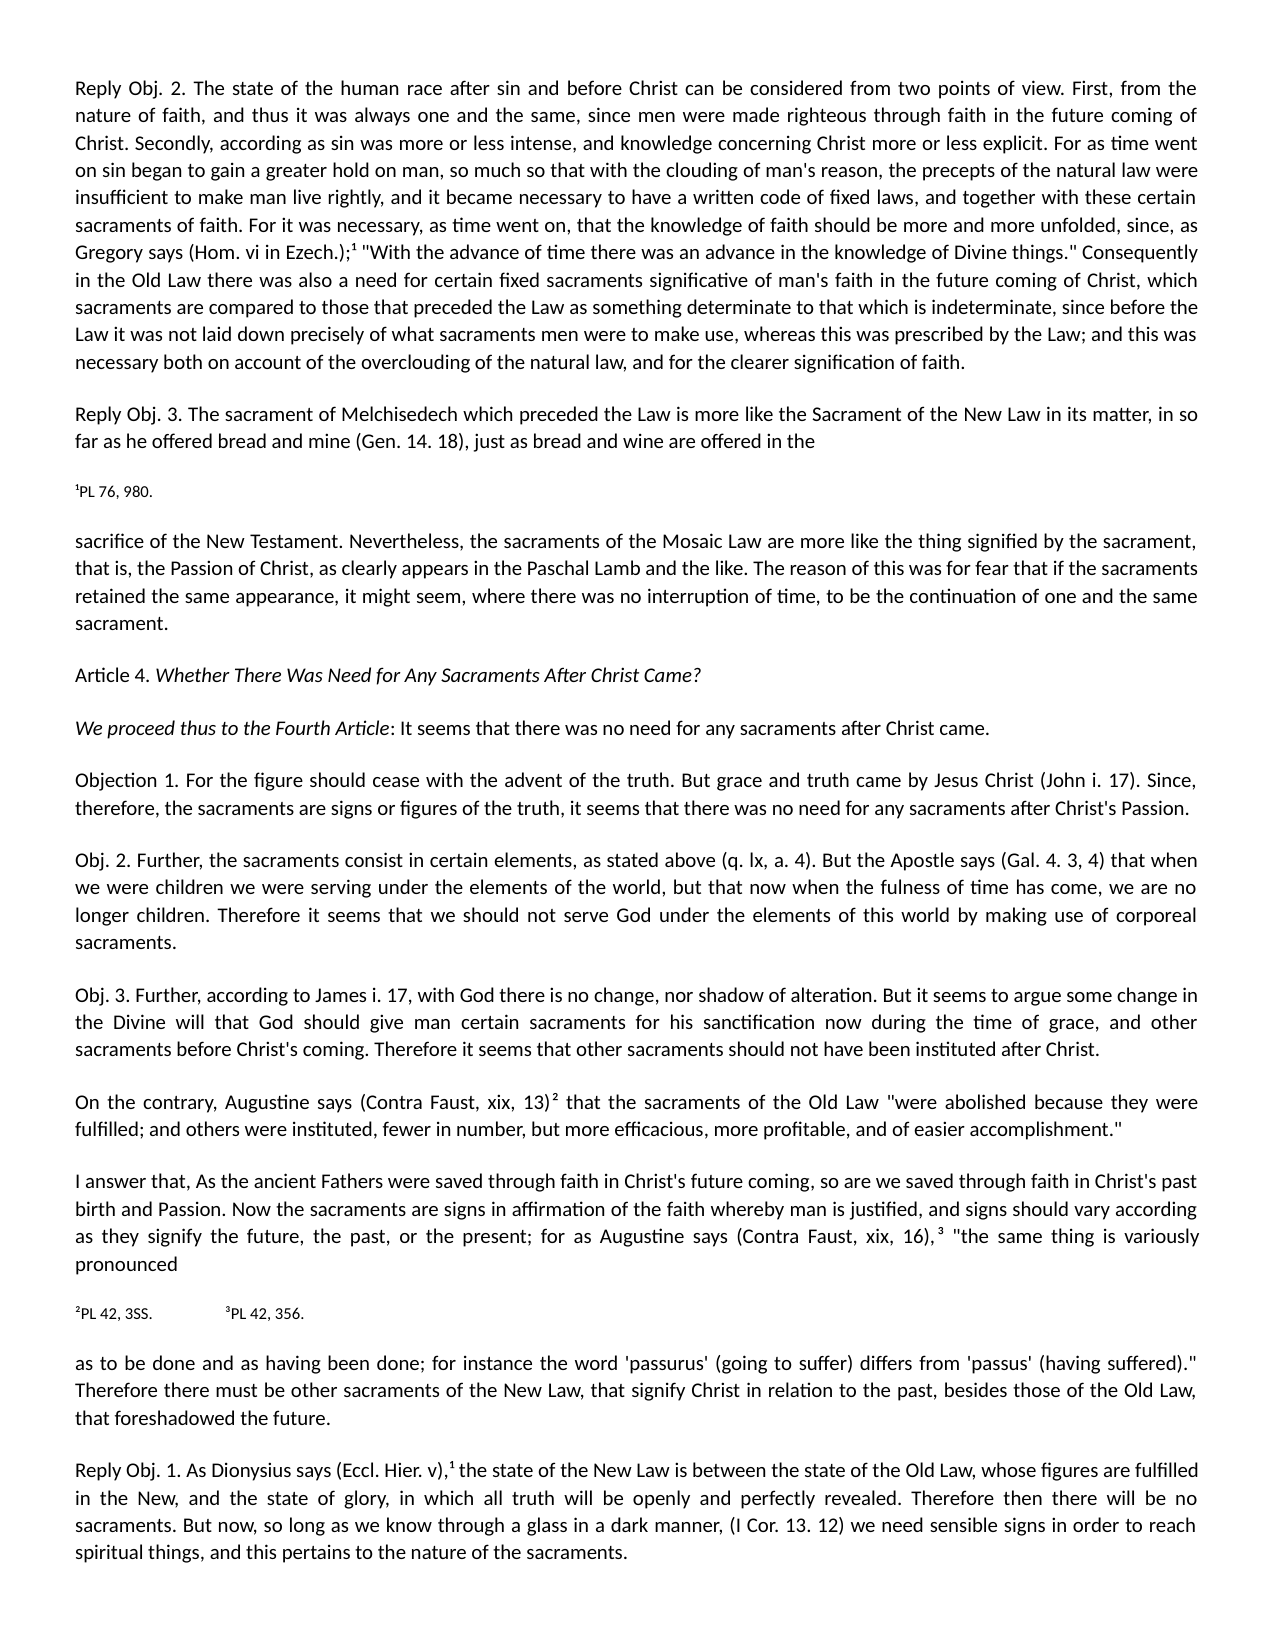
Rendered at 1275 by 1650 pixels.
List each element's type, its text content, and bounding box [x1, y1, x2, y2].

text ¹PL 76, 980. [75, 481, 1200, 501]
text sacrifice of the New Testament. Nevertheless, the sacraments of the Mosaic Law are more like the thing signified by the sacrament, that is, the Passion of Christ, as clearly appears in the Paschal Lamb and the like. The reason of this was for fear that if the sacraments retained the same appearance, it might seem, where there was no interruption of time, to be the continuation of one and the same sacrament. [75, 528, 1200, 636]
text On the contrary, Augustine says (Contra Faust, xix, 13)² that the sacraments of the Old Law "were abolished because they were fulfilled; and others were instituted, fewer in number, but more efficacious, more profitable, and of easier accomplishment." [75, 1089, 1200, 1142]
text Reply Obj. 3. The sacrament of Melchisedech which preceded the Law is more like the Sacrament of the New Law in its matter, in so far as he offered bread and mine (Gen. 14. 18), just as bread and wine are offered in the [75, 401, 1200, 454]
text Objection 1. For the figure should cease with the advent of the truth. But grace and truth came by Jesus Christ (John i. 17). Since, therefore, the sacraments are signs or figures of the truth, it seems that there was no need for any sacraments after Christ's Passion. [75, 767, 1200, 820]
text Obj. 2. Further, the sacraments consist in certain elements, as stated above (q. lx, a. 4). But the Apostle says (Gal. 4. 3, 4) that when we were children we were serving under the elements of the world, but that now when the fulness of time has come, we are no longer children. Therefore it seems that we should not serve God under the elements of this world by making use of corporeal sacraments. [75, 847, 1200, 955]
text I answer that, As the ancient Fathers were saved through faith in Christ's future coming, so are we saved through faith in Christ's past birth and Passion. Now the sacraments are signs in affirmation of the faith whereby man is justified, and signs should vary according as they signify the future, the past, or the present; for as Augustine says (Contra Faust, xix, 16),³ "the same thing is variously pronounced [75, 1169, 1200, 1276]
text as to be done and as having been done; for instance the word 'passurus' (going to suffer) differs from 'passus' (having suffered)." Therefore there must be other sacraments of the New Law, that signify Christ in relation to the past, besides those of the Old Law, that foreshadowed the future. [75, 1350, 1200, 1430]
text Reply Obj. 2. The state of the human race after sin and before Christ can be considered from two points of view. First, from the nature of faith, and thus it was always one and the same, since men were made righteous through faith in the future coming of Christ. Secondly, according as sin was more or less intense, and knowledge concerning Christ more or less explicit. For as time went on sin began to gain a greater hold on man, so much so that with the clouding of man's reason, the precepts of the natural law were insufficient to make man live rightly, and it became necessary to have a written code of fixed laws, and together with these certain sacraments of faith. For it was necessary, as time went on, that the knowledge of faith should be more and more unfolded, since, as Gregory says (Hom. vi in Ezech.);¹ "With the advance of time there was an advance in the knowledge of Divine things." Consequently in the Old Law there was also a need for certain fixed sacraments significative of man's faith in the future coming of Christ, which sacraments are compared to those that preceded the Law as something determinate to that which is indeterminate, since before the Law it was not laid down precisely of what sacraments men were to make use, whereas this was prescribed by the Law; and this was necessary both on account of the overclouding of the natural law, and for the clearer signification of faith. [75, 75, 1200, 374]
text ²PL 42, 3SS. ³PL 42, 356. [75, 1303, 1200, 1324]
text Obj. 3. Further, according to James i. 17, with God there is no change, nor shadow of alteration. But it seems to argue some change in the Divine will that God should give man certain sacraments for his sanctification now during the time of grace, and other sacraments before Christ's coming. Therefore it seems that other sacraments should not have been instituted after Christ. [75, 982, 1200, 1062]
text We proceed thus to the Fourth Article: It seems that there was no need for any sacraments after Christ came. [75, 715, 1200, 740]
text Reply Obj. 1. As Dionysius says (Eccl. Hier. v),¹ the state of the New Law is between the state of the Old Law, whose figures are fulfilled in the New, and the state of glory, in which all truth will be openly and perfectly revealed. Therefore then there will be no sacraments. But now, so long as we know through a glass in a dark manner, (I Cor. 13. 12) we need sensible signs in order to reach spiritual things, and this pertains to the nature of the sacraments. [75, 1457, 1200, 1565]
text Article 4. Whether There Was Need for Any Sacraments After Christ Came? [75, 663, 1200, 688]
